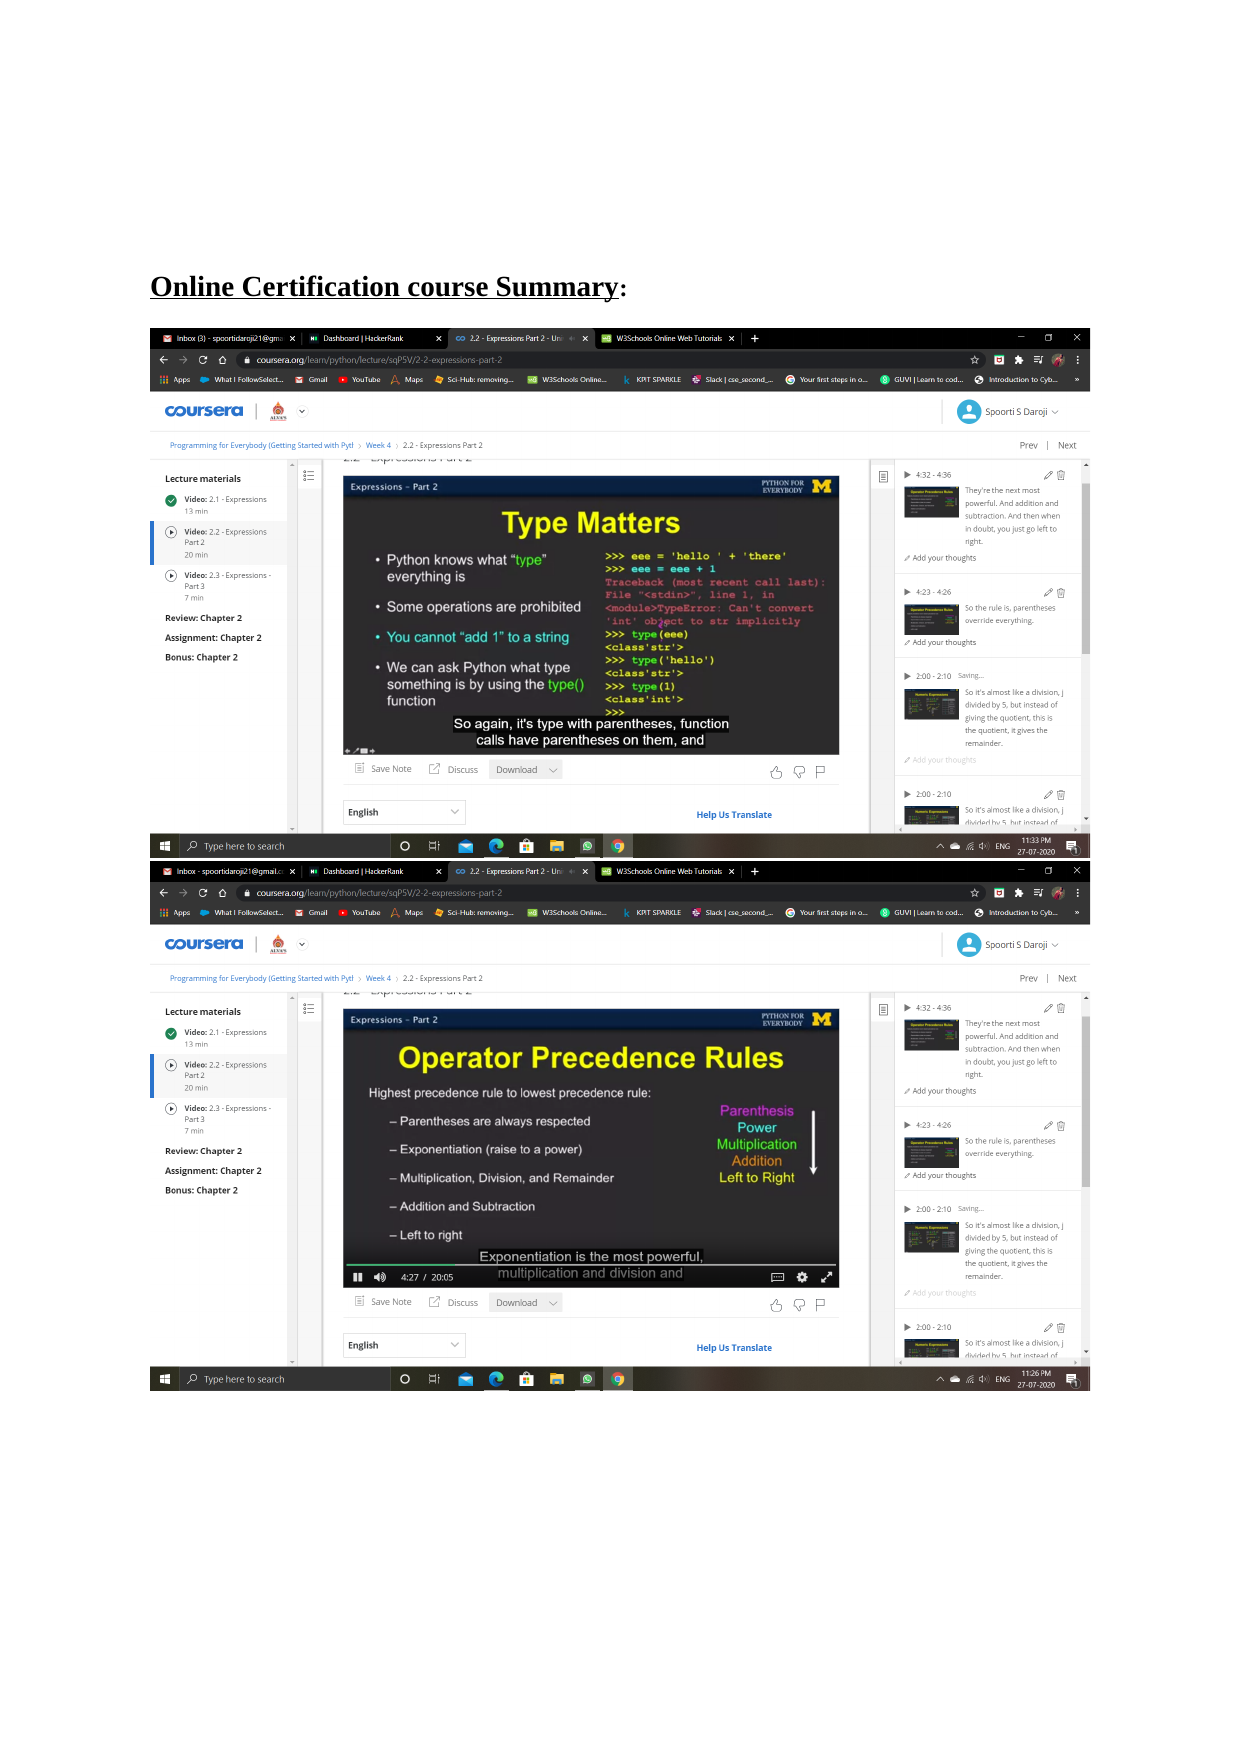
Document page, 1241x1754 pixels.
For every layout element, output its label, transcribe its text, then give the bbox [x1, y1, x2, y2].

text Online Certification course Summary: [150, 269, 1090, 302]
picture [150, 328, 1091, 858]
picture [150, 861, 1091, 1391]
